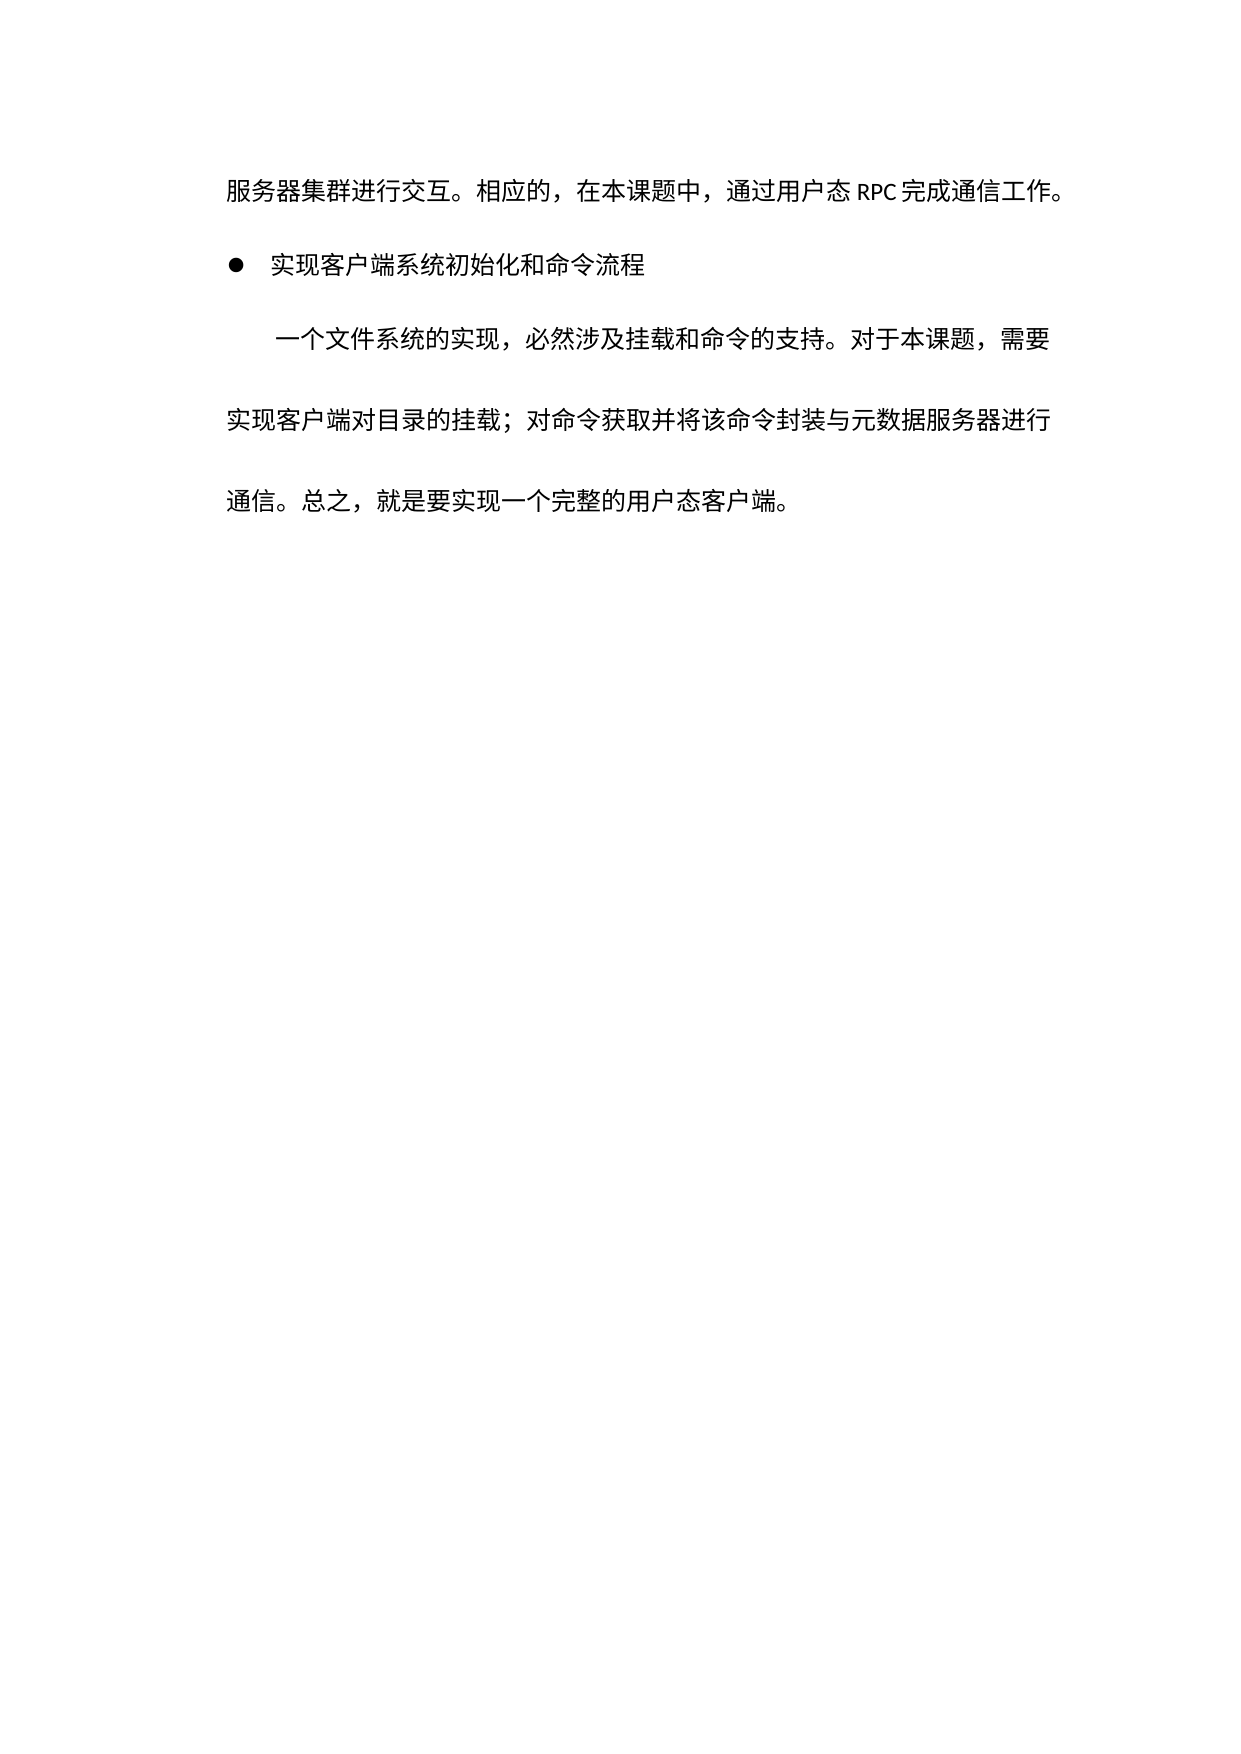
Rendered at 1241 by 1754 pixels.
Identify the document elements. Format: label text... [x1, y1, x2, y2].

list 一个文件系统的实现，必然涉及挂载和命令的支持。对于本课题，需要实现客户端对目录的挂载；对命令获取并将该命令封装与元数据服务器进行通信。总之，就是要实现一个完整的用户态客户端。 [227, 305, 1053, 532]
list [227, 157, 1053, 222]
list 实现客户端系统初始化和命令流程 [227, 231, 1053, 296]
